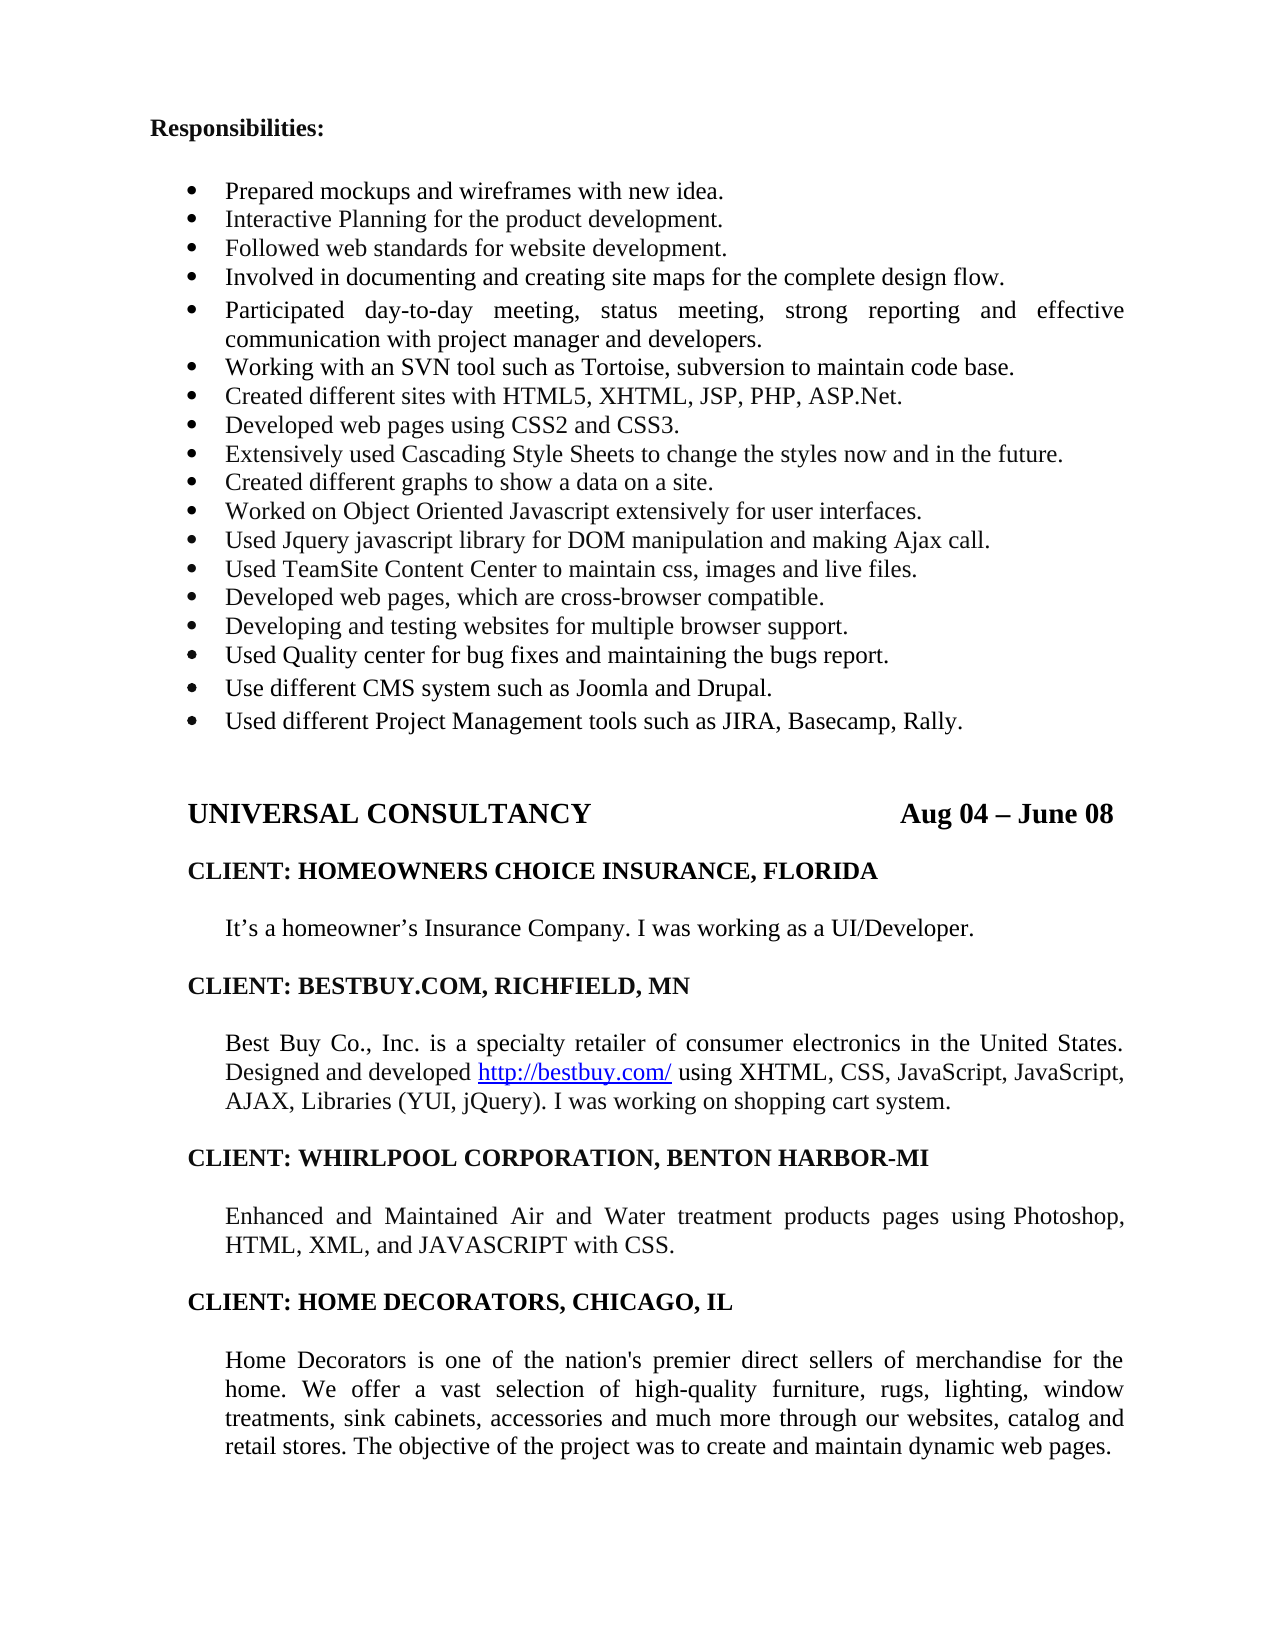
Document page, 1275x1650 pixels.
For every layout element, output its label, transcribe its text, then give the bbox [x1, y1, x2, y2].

list Involved in documenting and creating site maps for the complete design flow. [187, 262, 1125, 291]
text It’s a homeowner’s Insurance Company. I was working as a UI/Developer. [187, 913, 1125, 942]
list Extensively used Cascading Style Sheets to change the styles now and in the future. [187, 439, 1125, 467]
list Working with an SVN tool such as Tortoise, subversion to maintain code base. [187, 352, 1125, 381]
text Enhanced and Maintained Air and Water treatment products pages using Photoshop, HTML, XML, and JAVASCRIPT with CSS. [225, 1201, 1125, 1258]
text Client: Home Decorators, Chicago, IL [187, 1287, 1125, 1316]
list Used Quality center for bug fixes and maintaining the bugs report. [187, 640, 1125, 669]
list Used TeamSite Content Center to maintain css, images and live files. [187, 554, 1125, 582]
list Prepared mockups and wireframes with new idea. [187, 176, 1125, 204]
text CLIENT: BestBuy.com, Richfield, MN [187, 971, 1125, 1000]
text CLIENT: WHIRLPOOL CORPORATION, BENTON HARBOR-MI [187, 1143, 1125, 1172]
text Responsibilities: [150, 113, 1125, 142]
list Participated day-to-day meeting, status meeting, strong reporting and effective communication with project manager and developers. [187, 295, 1125, 352]
text Home Decorators is one of the nation's premier direct sellers of merchandise for the home. We offer a vast selection of high-quality furniture, rugs, lighting, window treatments, sink cabinets, accessories and much more through our websites, catalog and retail stores. The objective of the project was to create and maintain dynamic web pages. [225, 1345, 1125, 1460]
list Interactive Planning for the product development. [187, 204, 1125, 233]
text UNIVERSAL CONSULTANCY Aug 04 – June 08 [187, 797, 1125, 830]
list Used Jquery javascript library for DOM manipulation and making Ajax call. [187, 525, 1125, 554]
list Used different Project Management tools such as JIRA, Basecamp, Rally. [187, 706, 1125, 735]
list Developed web pages using CSS2 and CSS3. [187, 410, 1125, 439]
list Worked on Object Oriented Javascript extensively for user interfaces. [187, 496, 1125, 525]
list Use different CMS system such as Joomla and Drupal. [187, 673, 1125, 702]
text Best Buy Co., Inc. is a specialty retailer of consumer electronics in the United States. Designed and developed http://bestbuy.com/ using XHTML, CSS, JavaScript, JavaScript, AJAX, Libraries (YUI, jQuery). I was working on shopping cart system. [225, 1028, 1125, 1115]
list Developed web pages, which are cross-browser compatible. [187, 582, 1125, 611]
list Developing and testing websites for multiple browser support. [187, 611, 1125, 640]
text CLIENT: HOMEOWNERS CHOICE INSURANCE, FLORIDA [187, 856, 1125, 885]
list Created different sites with HTML5, XHTML, JSP, PHP, ASP.Net. [187, 381, 1125, 410]
list Followed web standards for website development. [187, 233, 1125, 262]
list Created different graphs to show a data on a site. [187, 467, 1125, 496]
